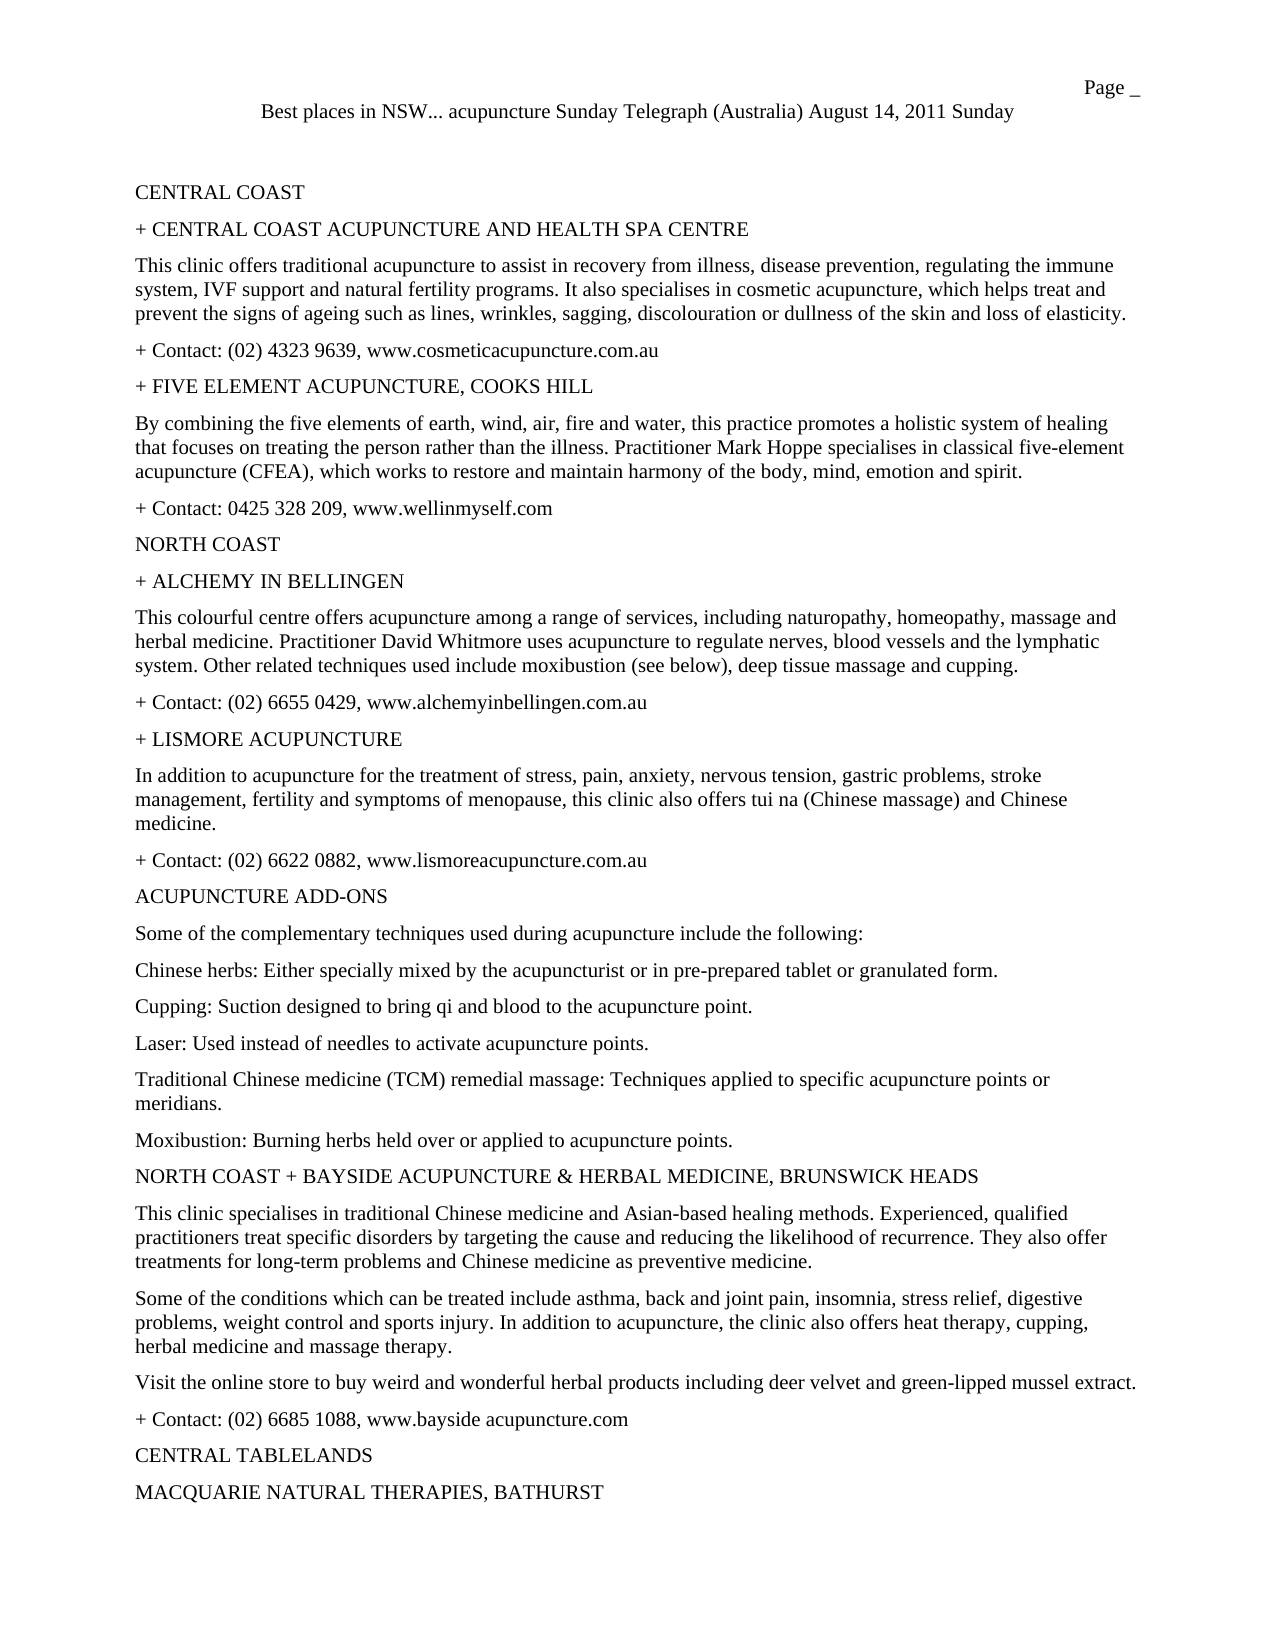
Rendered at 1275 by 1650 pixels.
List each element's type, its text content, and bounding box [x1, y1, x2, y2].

text + Contact: 0425 328 209, www.wellinmyself.com [135, 496, 1140, 520]
text Laser: Used instead of needles to activate acupuncture points. [135, 1031, 1140, 1055]
text MACQUARIE NATURAL THERAPIES, BATHURST [135, 1480, 1140, 1504]
text + CENTRAL COAST ACUPUNCTURE AND HEALTH SPA CENTRE [135, 217, 1140, 241]
text + Contact: (02) 6685 1088, www.bayside acupuncture.com [135, 1407, 1140, 1431]
text This clinic specialises in traditional Chinese medicine and Asian-based healing methods. Experienced, qualified practitioners treat specific disorders by targeting the cause and reducing the likelihood of recurrence. They also offer treatments for long-term problems and Chinese medicine as preventive medicine. [135, 1201, 1140, 1273]
text NORTH COAST [135, 532, 1140, 556]
text ACUPUNCTURE ADD-ONS [135, 884, 1140, 908]
text In addition to acupuncture for the treatment of stress, pain, anxiety, nervous tension, gastric problems, stroke management, fertility and symptoms of menopause, this clinic also offers tui na (Chinese massage) and Chinese medicine. [135, 763, 1140, 835]
text NORTH COAST + BAYSIDE ACUPUNCTURE & HERBAL MEDICINE, BRUNSWICK HEADS [135, 1164, 1140, 1188]
text CENTRAL COAST [135, 180, 1140, 204]
text Visit the online store to buy weird and wonderful herbal products including deer velvet and green-lipped mussel extract. [135, 1370, 1140, 1394]
text This clinic offers traditional acupuncture to assist in recovery from illness, disease prevention, regulating the immune system, IVF support and natural fertility programs. It also specialises in cosmetic acupuncture, which helps treat and prevent the signs of ageing such as lines, wrinkles, sagging, discolouration or dullness of the skin and loss of elasticity. [135, 253, 1140, 325]
text + Contact: (02) 6655 0429, www.alchemyinbellingen.com.au [135, 690, 1140, 714]
text + Contact: (02) 6622 0882, www.lismoreacupuncture.com.au [135, 848, 1140, 872]
text Cupping: Suction designed to bring qi and blood to the acupuncture point. [135, 994, 1140, 1018]
text Chinese herbs: Either specially mixed by the acupuncturist or in pre-prepared tablet or granulated form. [135, 957, 1140, 982]
text This colourful centre offers acupuncture among a range of services, including naturopathy, homeopathy, massage and herbal medicine. Practitioner David Whitmore uses acupuncture to regulate nerves, blood vessels and the lymphatic system. Other related techniques used include moxibustion (see below), deep tissue massage and cupping. [135, 605, 1140, 677]
text Traditional Chinese medicine (TCM) remedial massage: Techniques applied to specific acupuncture points or meridians. [135, 1067, 1140, 1115]
text Moxibustion: Burning herbs held over or applied to acupuncture points. [135, 1128, 1140, 1152]
text + LISMORE ACUPUNCTURE [135, 727, 1140, 751]
text Some of the complementary techniques used during acupuncture include the following: [135, 921, 1140, 945]
text + FIVE ELEMENT ACUPUNCTURE, COOKS HILL [135, 374, 1140, 398]
text By combining the five elements of earth, wind, air, fire and water, this practice promotes a holistic system of healing that focuses on treating the person rather than the illness. Practitioner Mark Hoppe specialises in classical five-element acupuncture (CFEA), which works to restore and maintain harmony of the body, mind, emotion and spirit. [135, 411, 1140, 483]
text Some of the conditions which can be treated include asthma, back and joint pain, insomnia, stress relief, digestive problems, weight control and sports injury. In addition to acupuncture, the clinic also offers heat therapy, cupping, herbal medicine and massage therapy. [135, 1286, 1140, 1358]
text + Contact: (02) 4323 9639, www.cosmeticacupuncture.com.au [135, 338, 1140, 362]
text + ALCHEMY IN BELLINGEN [135, 569, 1140, 593]
text CENTRAL TABLELANDS [135, 1443, 1140, 1467]
